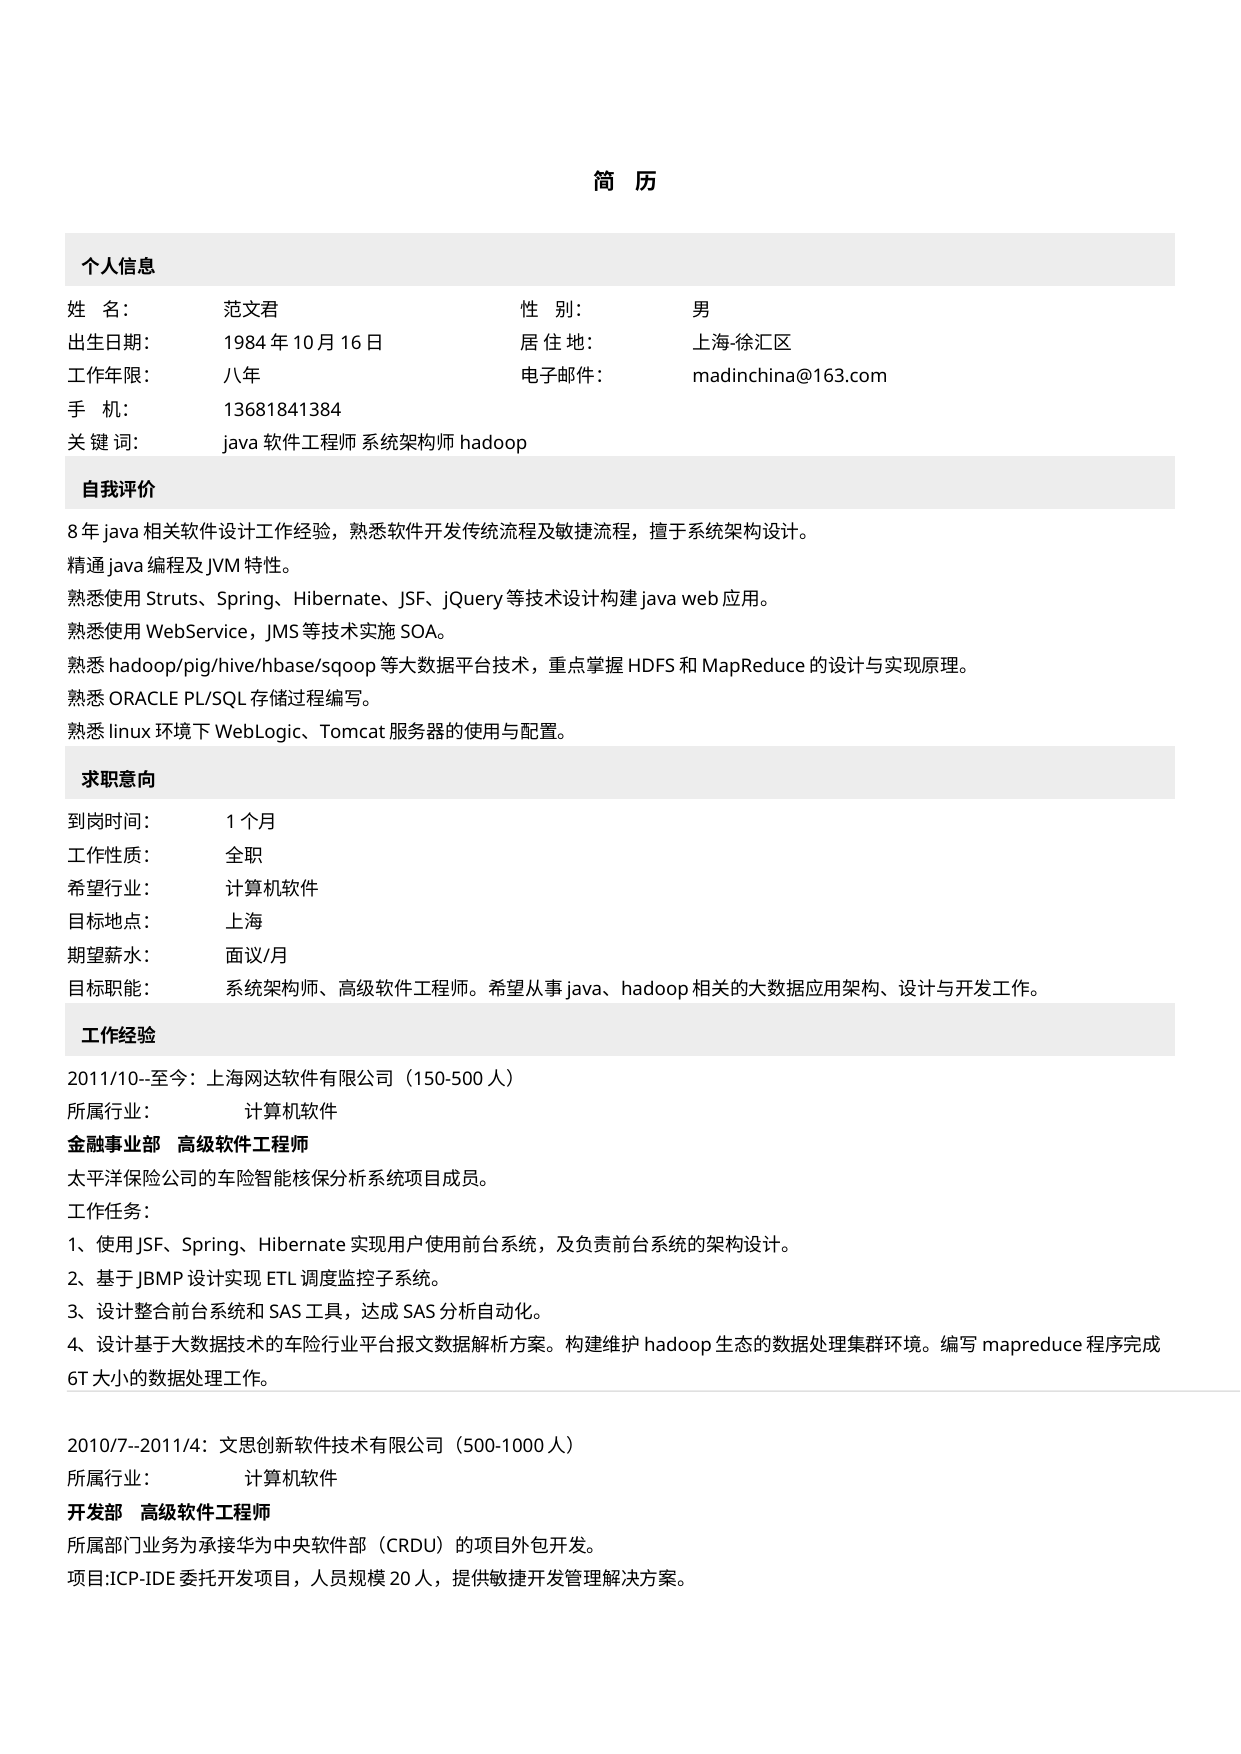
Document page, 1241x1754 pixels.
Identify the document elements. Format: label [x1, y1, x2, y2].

table_header [65, 150, 1175, 233]
table_header [65, 799, 1175, 1003]
table_header [65, 509, 1175, 746]
table_header [65, 1056, 1175, 1593]
table_header [65, 286, 1175, 456]
